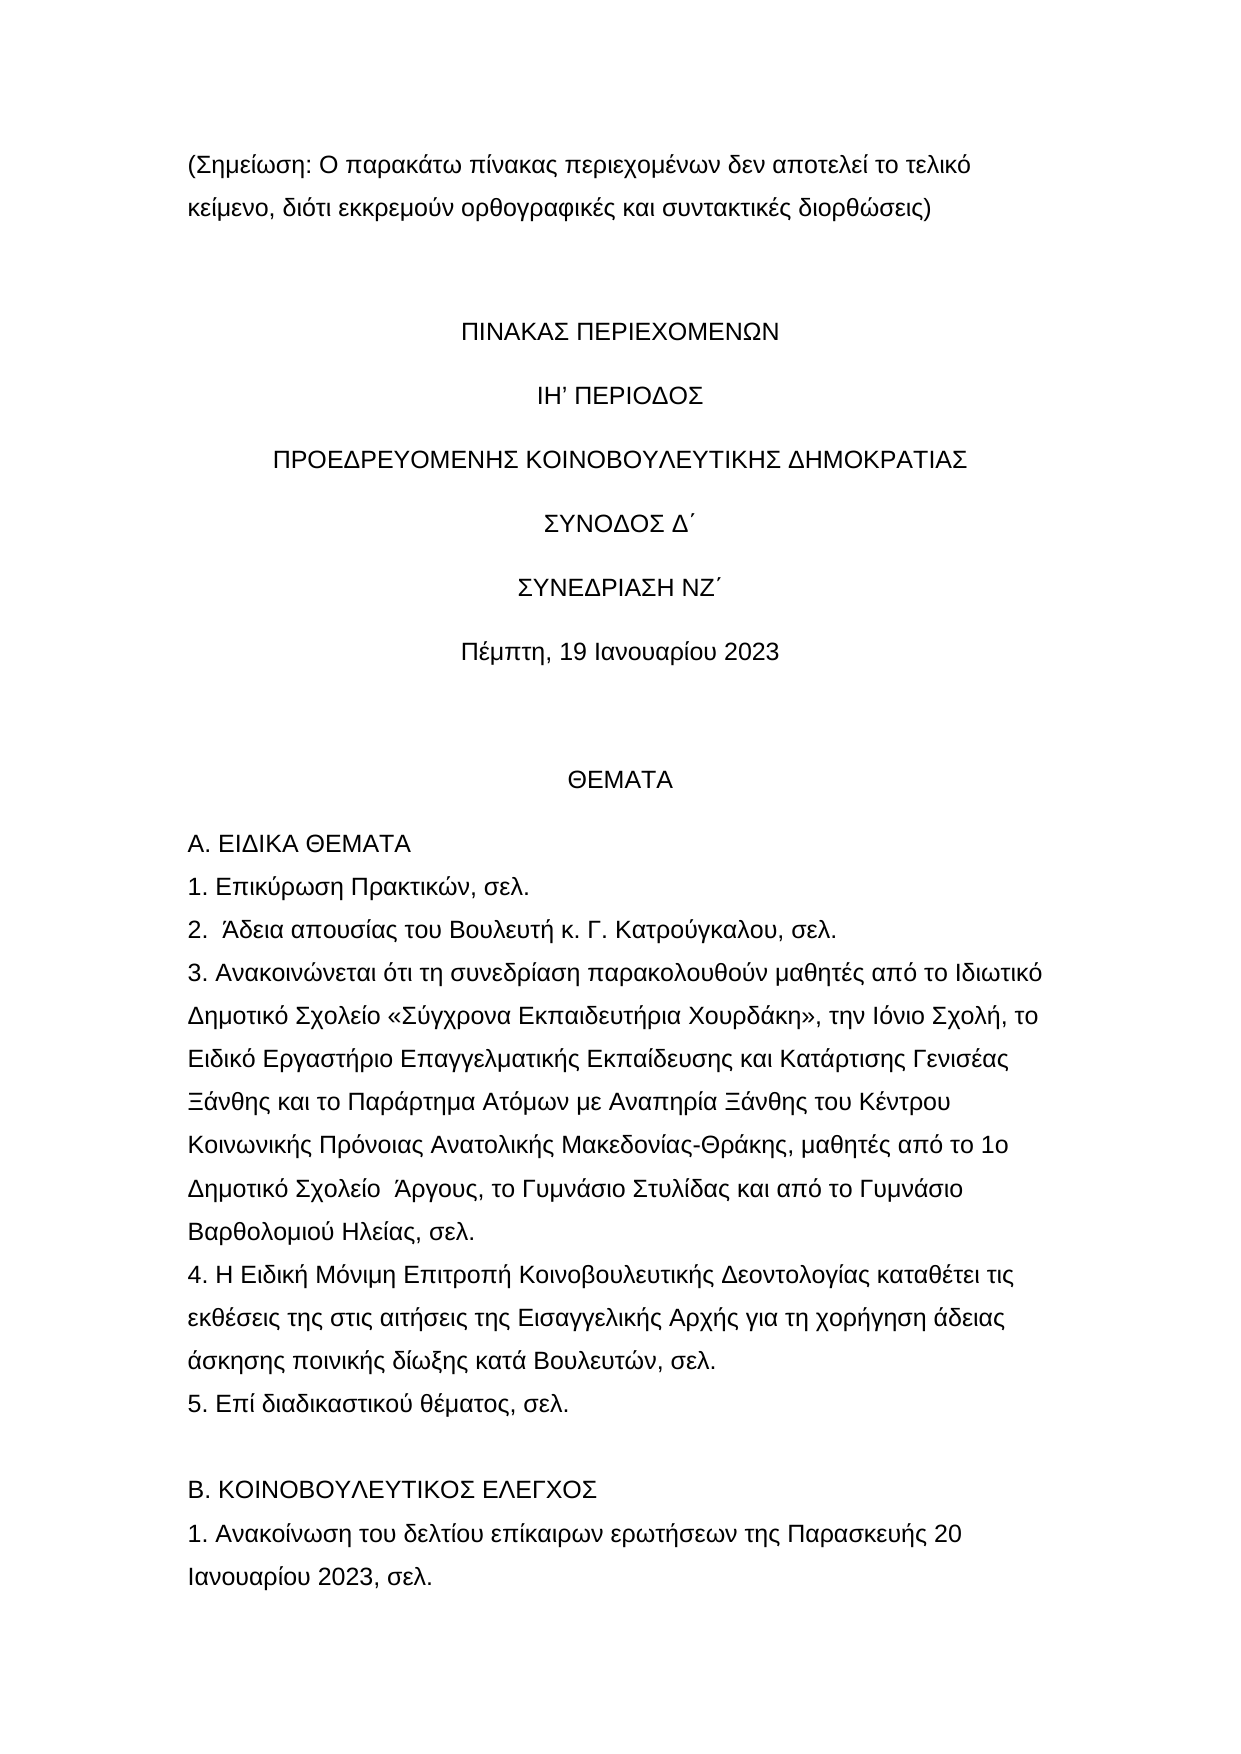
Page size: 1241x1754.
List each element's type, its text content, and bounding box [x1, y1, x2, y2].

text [187, 828, 1053, 1590]
text ΙΗ’ ΠΕΡΙΟΔΟΣ [187, 381, 1053, 409]
text ΣΥΝΟΔΟΣ Δ΄ [187, 509, 1053, 537]
text Πέμπτη, 19 Ιανουαρίου 2023 [187, 637, 1053, 665]
text ΠΙΝΑΚΑΣ ΠΕΡΙΕΧΟΜΕΝΩΝ [187, 317, 1053, 346]
text ΣΥΝΕΔΡΙΑΣΗ ΝΖ΄ [187, 573, 1053, 601]
text ΠΡΟΕΔΡΕΥΟΜΕΝΗΣ ΚΟΙΝΟΒΟΥΛΕΥΤΙΚΗΣ ΔΗΜΟΚΡΑΤΙΑΣ [187, 445, 1053, 473]
text ΘΕΜΑΤΑ [187, 764, 1053, 793]
text (Σημείωση: Ο παρακάτω πίνακας περιεχομένων δεν αποτελεί το τελικό κείμενο, διότι εκκρεμούν ορθογραφικές και συντακτικές διορθώσεις) [187, 150, 1053, 222]
